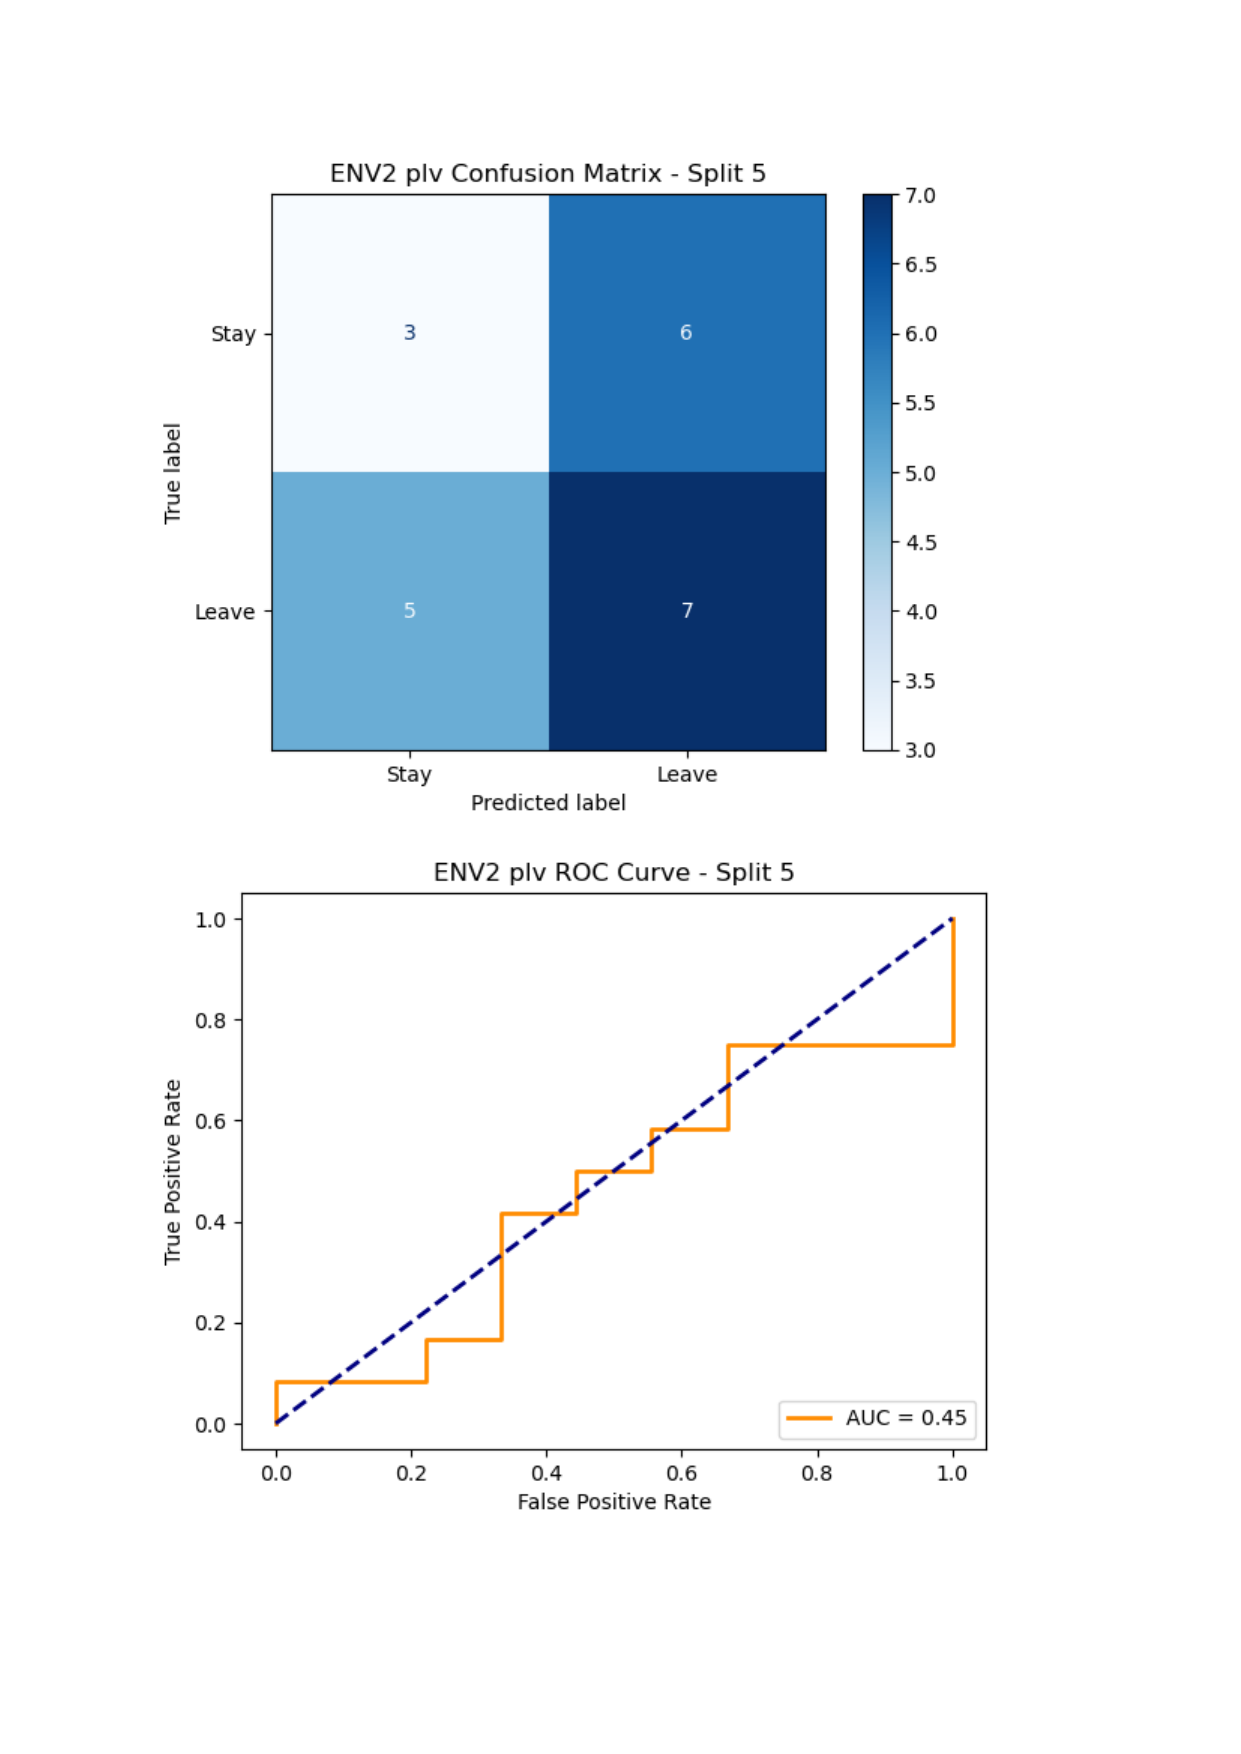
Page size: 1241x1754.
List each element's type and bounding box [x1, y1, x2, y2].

picture [150, 848, 1001, 1529]
picture [150, 150, 953, 830]
